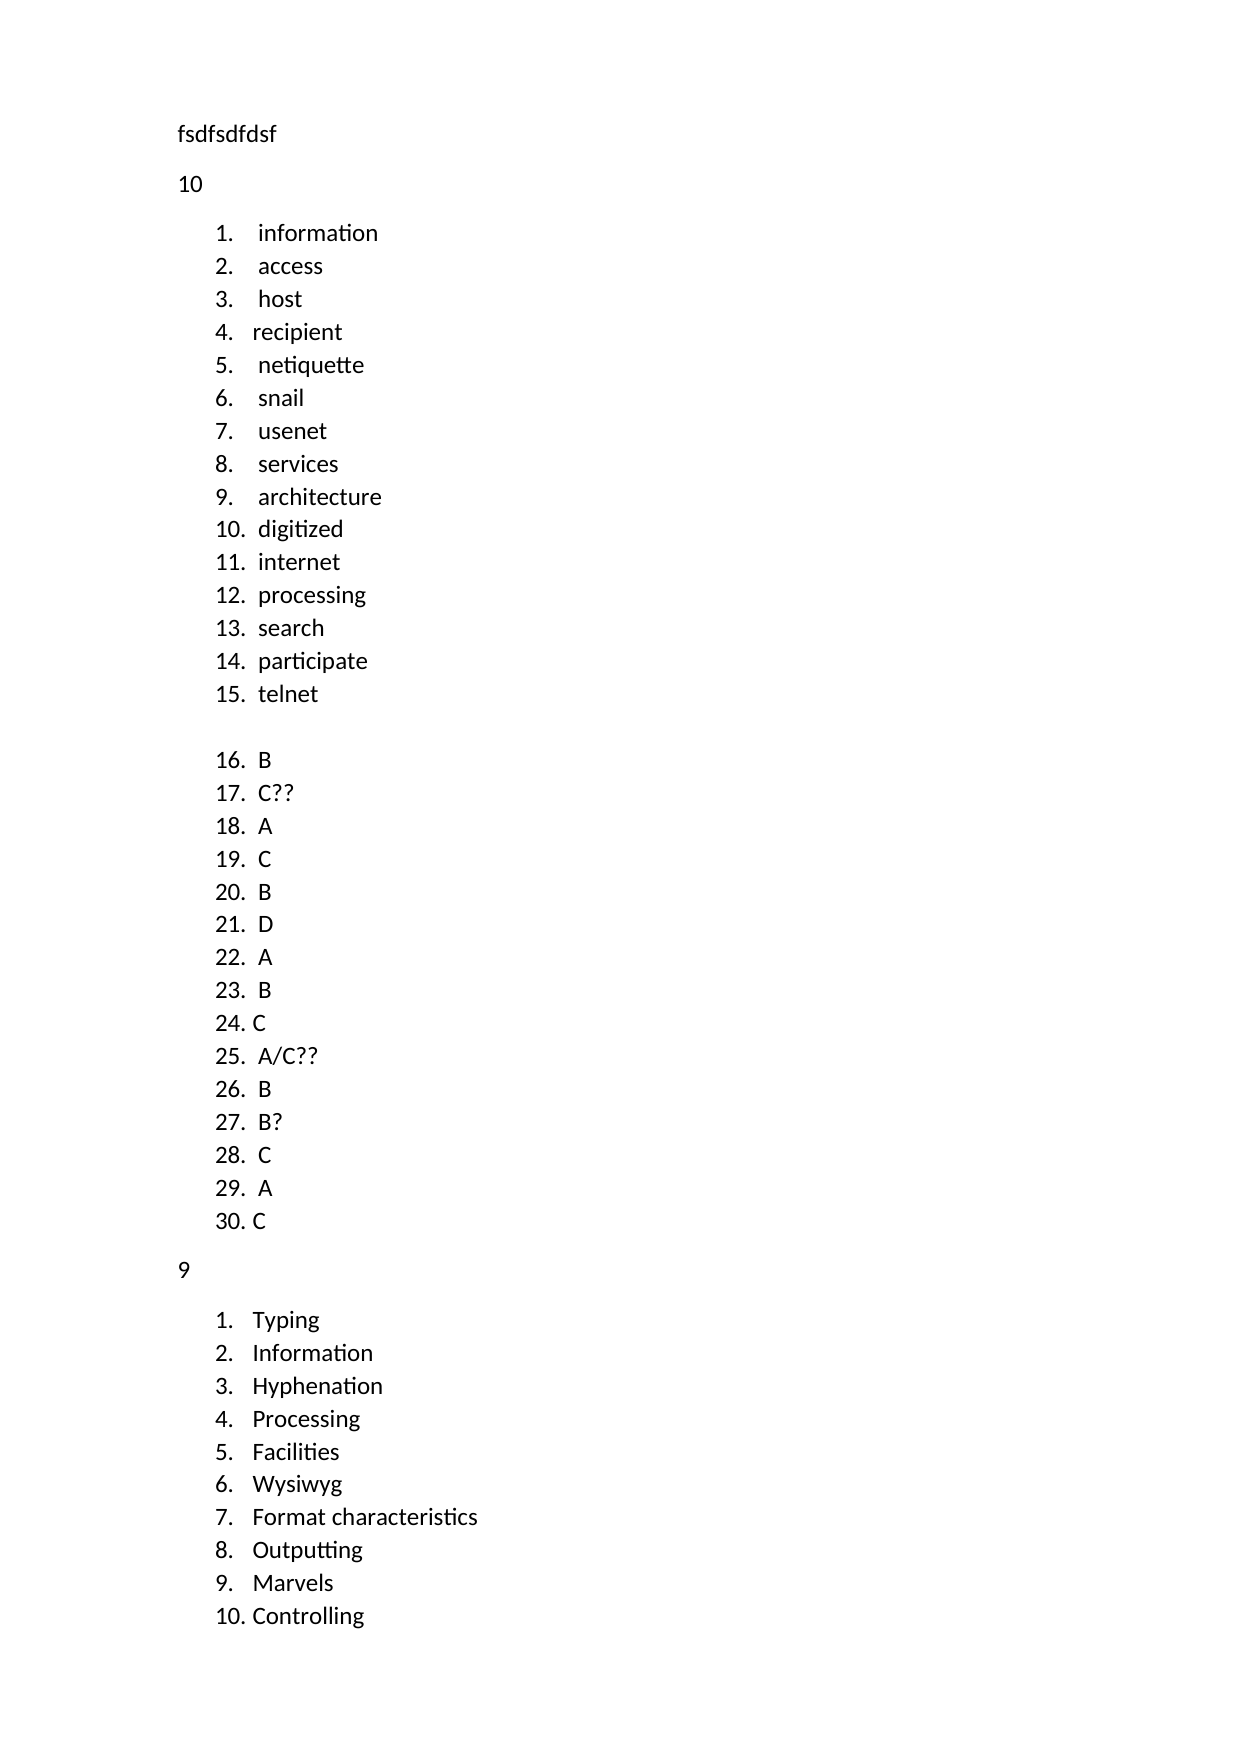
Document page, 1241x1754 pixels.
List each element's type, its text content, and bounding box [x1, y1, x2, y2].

list Processing [215, 1403, 1152, 1433]
text 9 [177, 1254, 1152, 1285]
list telnet [215, 678, 1152, 709]
list C [215, 1139, 1152, 1169]
list A [215, 941, 1152, 972]
list B [215, 744, 1152, 774]
list B [215, 974, 1152, 1005]
list digitized [215, 513, 1152, 544]
list Hyphenation [215, 1370, 1152, 1400]
list Wysiwyg [215, 1468, 1152, 1499]
list participate [215, 645, 1152, 676]
list netiquette [215, 349, 1152, 379]
list C [215, 1007, 1152, 1038]
list D [215, 908, 1152, 939]
list processing [215, 579, 1152, 610]
list C?? [215, 777, 1152, 807]
list host [215, 283, 1152, 314]
list architecture [215, 481, 1152, 511]
text fsdfsdfdsf [177, 118, 1152, 149]
list Typing [215, 1304, 1152, 1334]
list Facilities [215, 1436, 1152, 1466]
list Format characteristics [215, 1501, 1152, 1532]
list A [215, 1172, 1152, 1202]
list information [215, 217, 1152, 248]
list C [215, 1205, 1152, 1235]
list A/C?? [215, 1040, 1152, 1071]
list Marvels [215, 1567, 1152, 1598]
list search [215, 612, 1152, 643]
list Controlling [215, 1600, 1152, 1631]
list access [215, 250, 1152, 281]
list B [215, 1073, 1152, 1104]
list Outputting [215, 1534, 1152, 1565]
list C [215, 843, 1152, 873]
list services [215, 448, 1152, 478]
list usenet [215, 415, 1152, 445]
list B? [215, 1106, 1152, 1137]
list internet [215, 546, 1152, 577]
text 10 [177, 168, 1152, 198]
list A [215, 810, 1152, 840]
list B [215, 876, 1152, 906]
list snail [215, 382, 1152, 412]
list Information [215, 1337, 1152, 1367]
list recipient [215, 316, 1152, 347]
